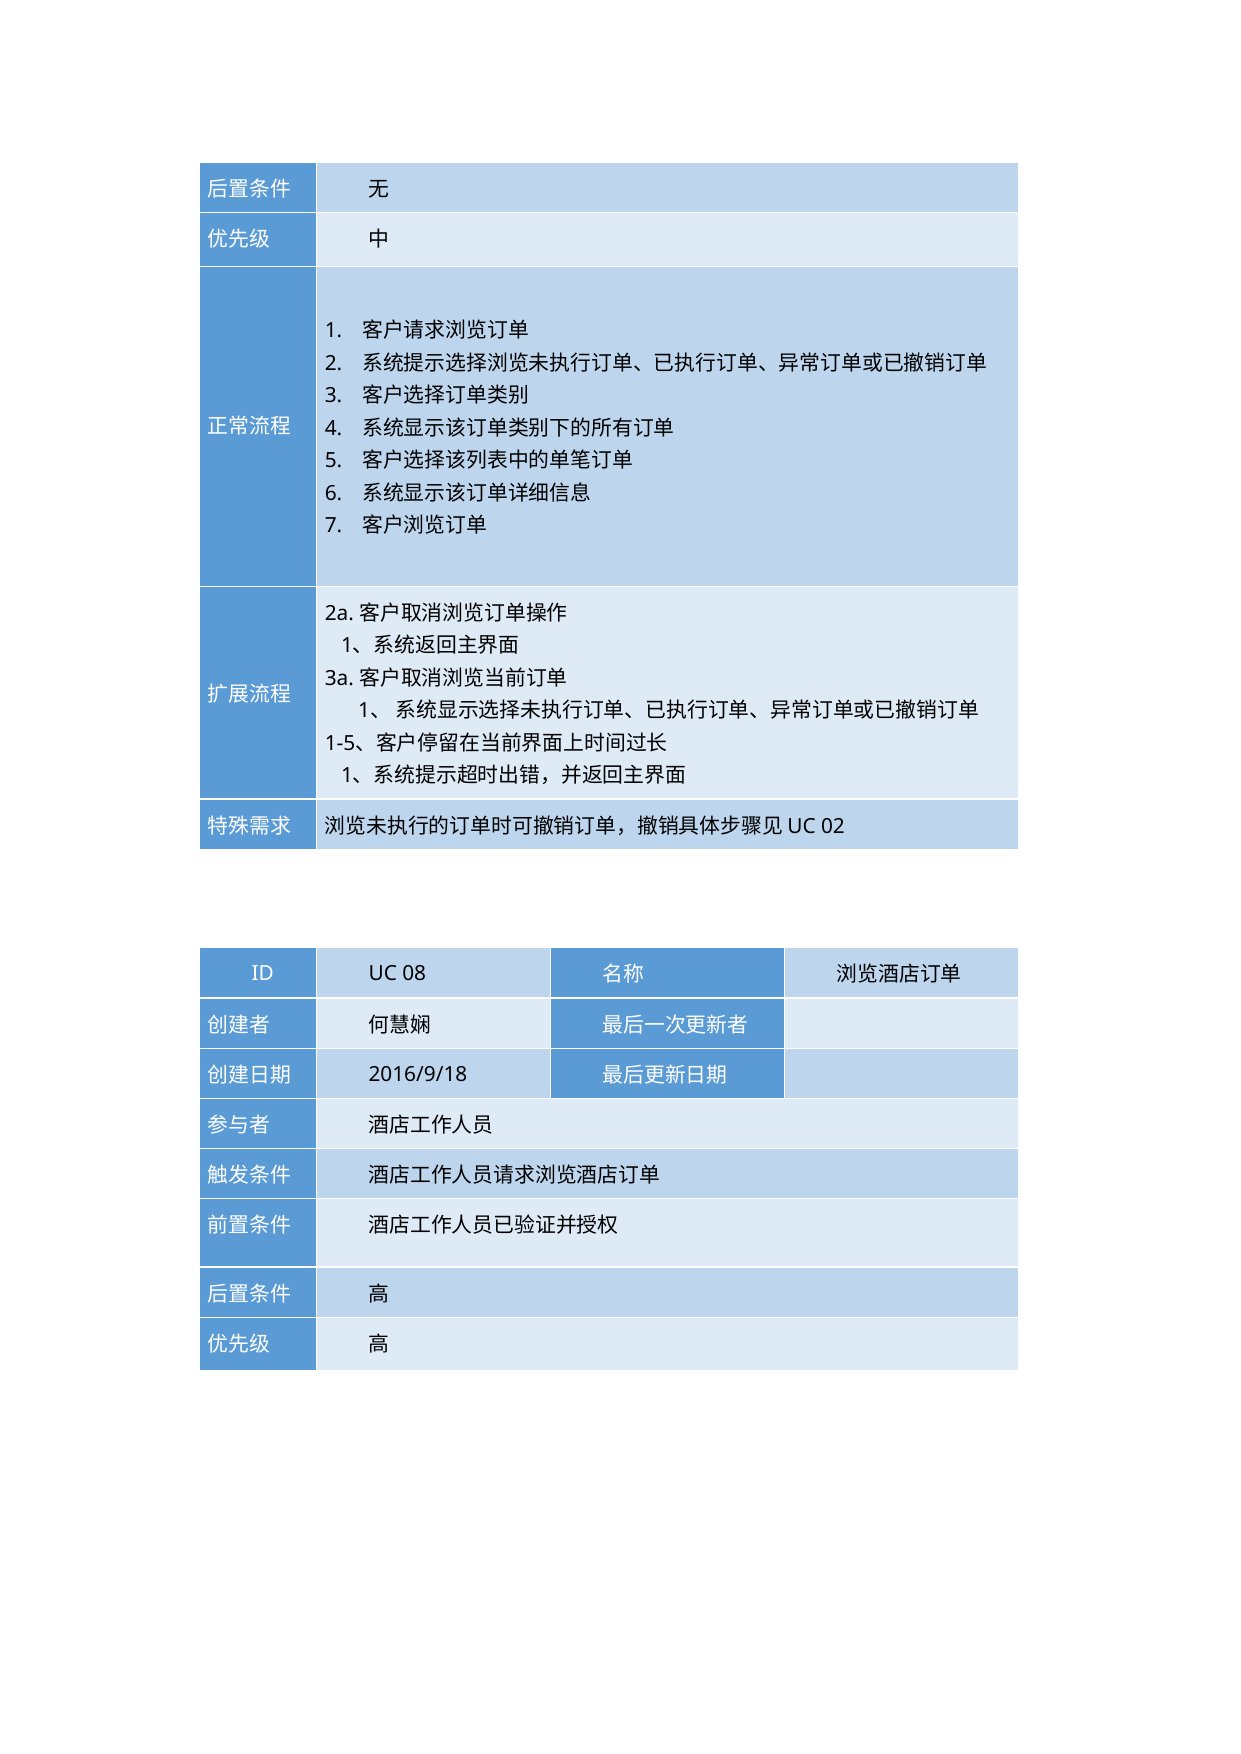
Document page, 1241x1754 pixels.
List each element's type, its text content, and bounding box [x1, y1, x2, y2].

table_cell [785, 1049, 1018, 1098]
table_cell 客户请求浏览订单 系统提示选择浏览未执行订单、已执行订单、异常订单或已撤销订单 客户选择订单类别 系统显示该订单类别下的所有订单 客户选择该列表中的单笔订单 系统显示该订单详细信息 客户浏览订单 [317, 267, 1018, 586]
table_cell 后置条件 [200, 163, 316, 212]
table_cell 触发条件 [200, 1149, 316, 1198]
table_cell 浏览未执行的订单时可撤销订单，撤销具体步骤见UC 02 [317, 800, 1018, 849]
table_cell 高 [317, 1268, 1018, 1317]
table_cell 优先级 [200, 1318, 316, 1370]
table_cell 2a. 客户取消浏览订单操作 1、系统返回主界面 3a. 客户取消浏览当前订单 系统显示选择未执行订单、已执行订单、异常订单或已撤销订单 1-5、客户停留在当前界面上时间过长 1、系统提示超时出错，并返回主界面 [317, 587, 1018, 798]
table_cell 2016/9/18 [317, 1049, 550, 1098]
table_cell 中 [317, 213, 1018, 266]
table_header ID [200, 948, 316, 997]
table_cell 参与者 [200, 1099, 316, 1148]
table_cell 最后一次更新者 [551, 999, 784, 1048]
table_cell [785, 999, 1018, 1048]
table_cell 酒店工作人员请求浏览酒店订单 [317, 1149, 1018, 1198]
table_header 浏览酒店订单 [785, 948, 1018, 997]
table_cell 后置条件 [200, 1268, 316, 1317]
table_cell 酒店工作人员 [317, 1099, 1018, 1148]
table_cell 前置条件 [200, 1199, 316, 1266]
table_header UC 08 [317, 948, 550, 997]
table_cell 特殊需求 [200, 800, 316, 849]
table_cell 无 [317, 163, 1018, 212]
table_header 名称 [551, 948, 784, 997]
table_cell 最后更新日期 [551, 1049, 784, 1098]
table_cell 创建者 [200, 999, 316, 1048]
table_cell 何慧娴 [317, 999, 550, 1048]
table_cell 优先级 [200, 213, 316, 266]
table_cell 扩展流程 [200, 587, 316, 798]
table_cell 正常流程 [200, 267, 316, 586]
table_cell 创建日期 [200, 1049, 316, 1098]
table_cell 酒店工作人员已验证并授权 [317, 1199, 1018, 1266]
table_cell 高 [317, 1318, 1018, 1370]
